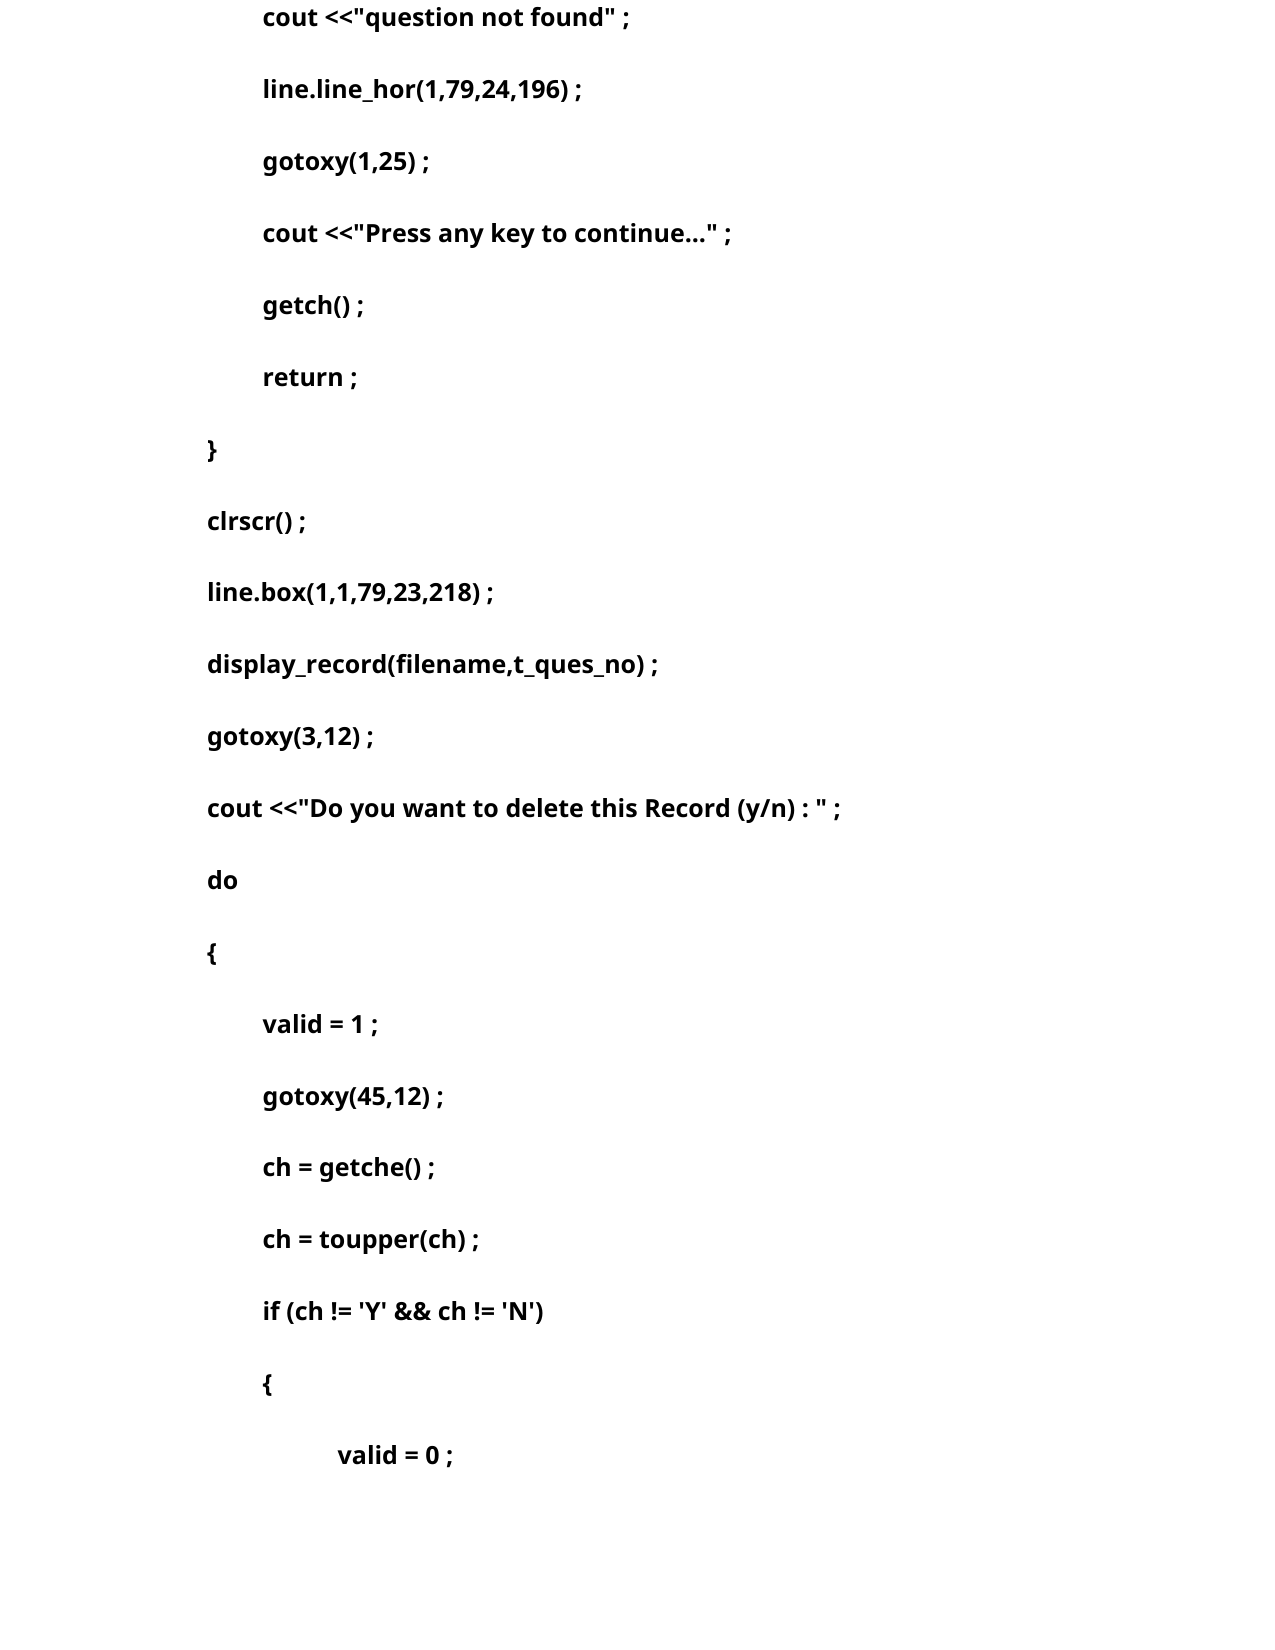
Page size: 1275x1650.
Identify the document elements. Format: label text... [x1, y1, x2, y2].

text cout <<"Press any key to continue..." ; [187, 216, 1162, 250]
text getch() ; [187, 287, 1162, 322]
text do [187, 862, 1162, 897]
text valid = 0 ; [187, 1437, 1162, 1472]
text { [187, 1366, 1162, 1400]
text gotoxy(3,12) ; [187, 719, 1162, 753]
text line.box(1,1,79,23,218) ; [187, 575, 1162, 609]
text valid = 1 ; [187, 1006, 1162, 1040]
text cout <<"question not found" ; [187, 0, 1162, 34]
text } [187, 431, 1162, 465]
text ch = getche() ; [187, 1150, 1162, 1184]
text clrscr() ; [187, 503, 1162, 537]
text ch = toupper(ch) ; [187, 1222, 1162, 1256]
text line.line_hor(1,79,24,196) ; [187, 72, 1162, 106]
text return ; [187, 359, 1162, 393]
text gotoxy(45,12) ; [187, 1078, 1162, 1112]
text { [187, 934, 1162, 968]
text gotoxy(1,25) ; [187, 144, 1162, 178]
text cout <<"Do you want to delete this Record (y/n) : " ; [187, 791, 1162, 825]
text display_record(filename,t_ques_no) ; [187, 647, 1162, 681]
text if (ch != 'Y' && ch != 'N') [187, 1294, 1162, 1328]
